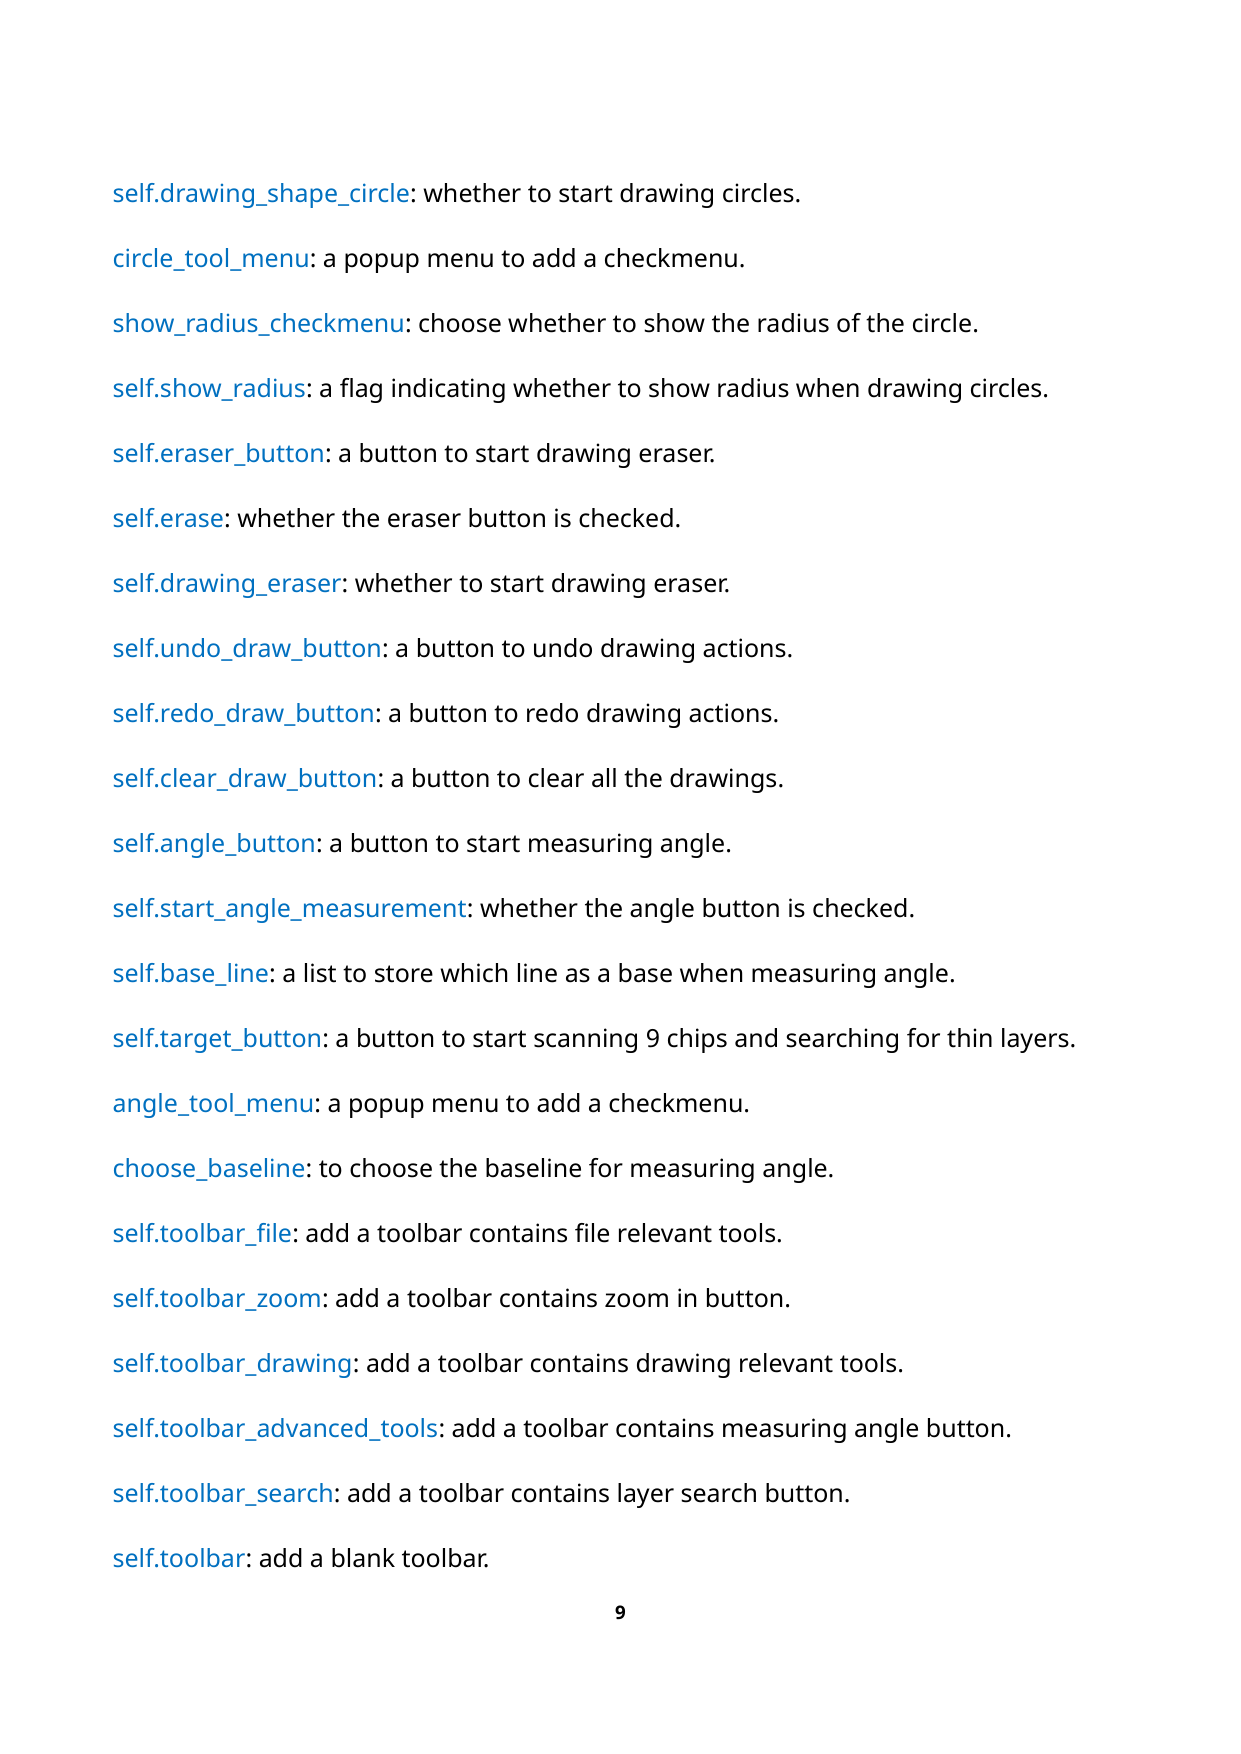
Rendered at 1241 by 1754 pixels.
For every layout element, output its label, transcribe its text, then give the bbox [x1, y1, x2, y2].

text angle_tool_menu: a popup menu to add a checkmenu. [112, 1070, 1128, 1135]
text self.angle_button: a button to start measuring angle. [112, 810, 1128, 875]
text self.show_radius: a flag indicating whether to show radius when drawing circles. [112, 355, 1128, 420]
text self.drawing_eraser: whether to start drawing eraser. [112, 550, 1128, 615]
text self.redo_draw_button: a button to redo drawing actions. [112, 680, 1128, 745]
text self.toolbar: add a blank toolbar. [112, 1525, 1128, 1590]
text self.toolbar_zoom: add a toolbar contains zoom in button. [112, 1265, 1128, 1330]
text self.target_button: a button to start scanning 9 chips and searching for thin layers. [112, 1005, 1128, 1070]
text self.undo_draw_button: a button to undo drawing actions. [112, 615, 1128, 680]
text self.erase: whether the eraser button is checked. [112, 485, 1128, 550]
text choose_baseline: to choose the baseline for measuring angle. [112, 1135, 1128, 1200]
text self.toolbar_file: add a toolbar contains file relevant tools. [112, 1200, 1128, 1265]
text self.eraser_button: a button to start drawing eraser. [112, 420, 1128, 485]
text self.start_angle_measurement: whether the angle button is checked. [112, 875, 1128, 940]
text show_radius_checkmenu: choose whether to show the radius of the circle. [112, 290, 1128, 355]
text self.drawing_shape_circle: whether to start drawing circles. [112, 160, 1128, 225]
text self.clear_draw_button: a button to clear all the drawings. [112, 745, 1128, 810]
text self.toolbar_drawing: add a toolbar contains drawing relevant tools. [112, 1330, 1128, 1395]
text self.base_line: a list to store which line as a base when measuring angle. [112, 940, 1128, 1005]
text circle_tool_menu: a popup menu to add a checkmenu. [112, 225, 1128, 290]
text self.toolbar_advanced_tools: add a toolbar contains measuring angle button. [112, 1395, 1128, 1460]
text self.toolbar_search: add a toolbar contains layer search button. [112, 1460, 1128, 1525]
